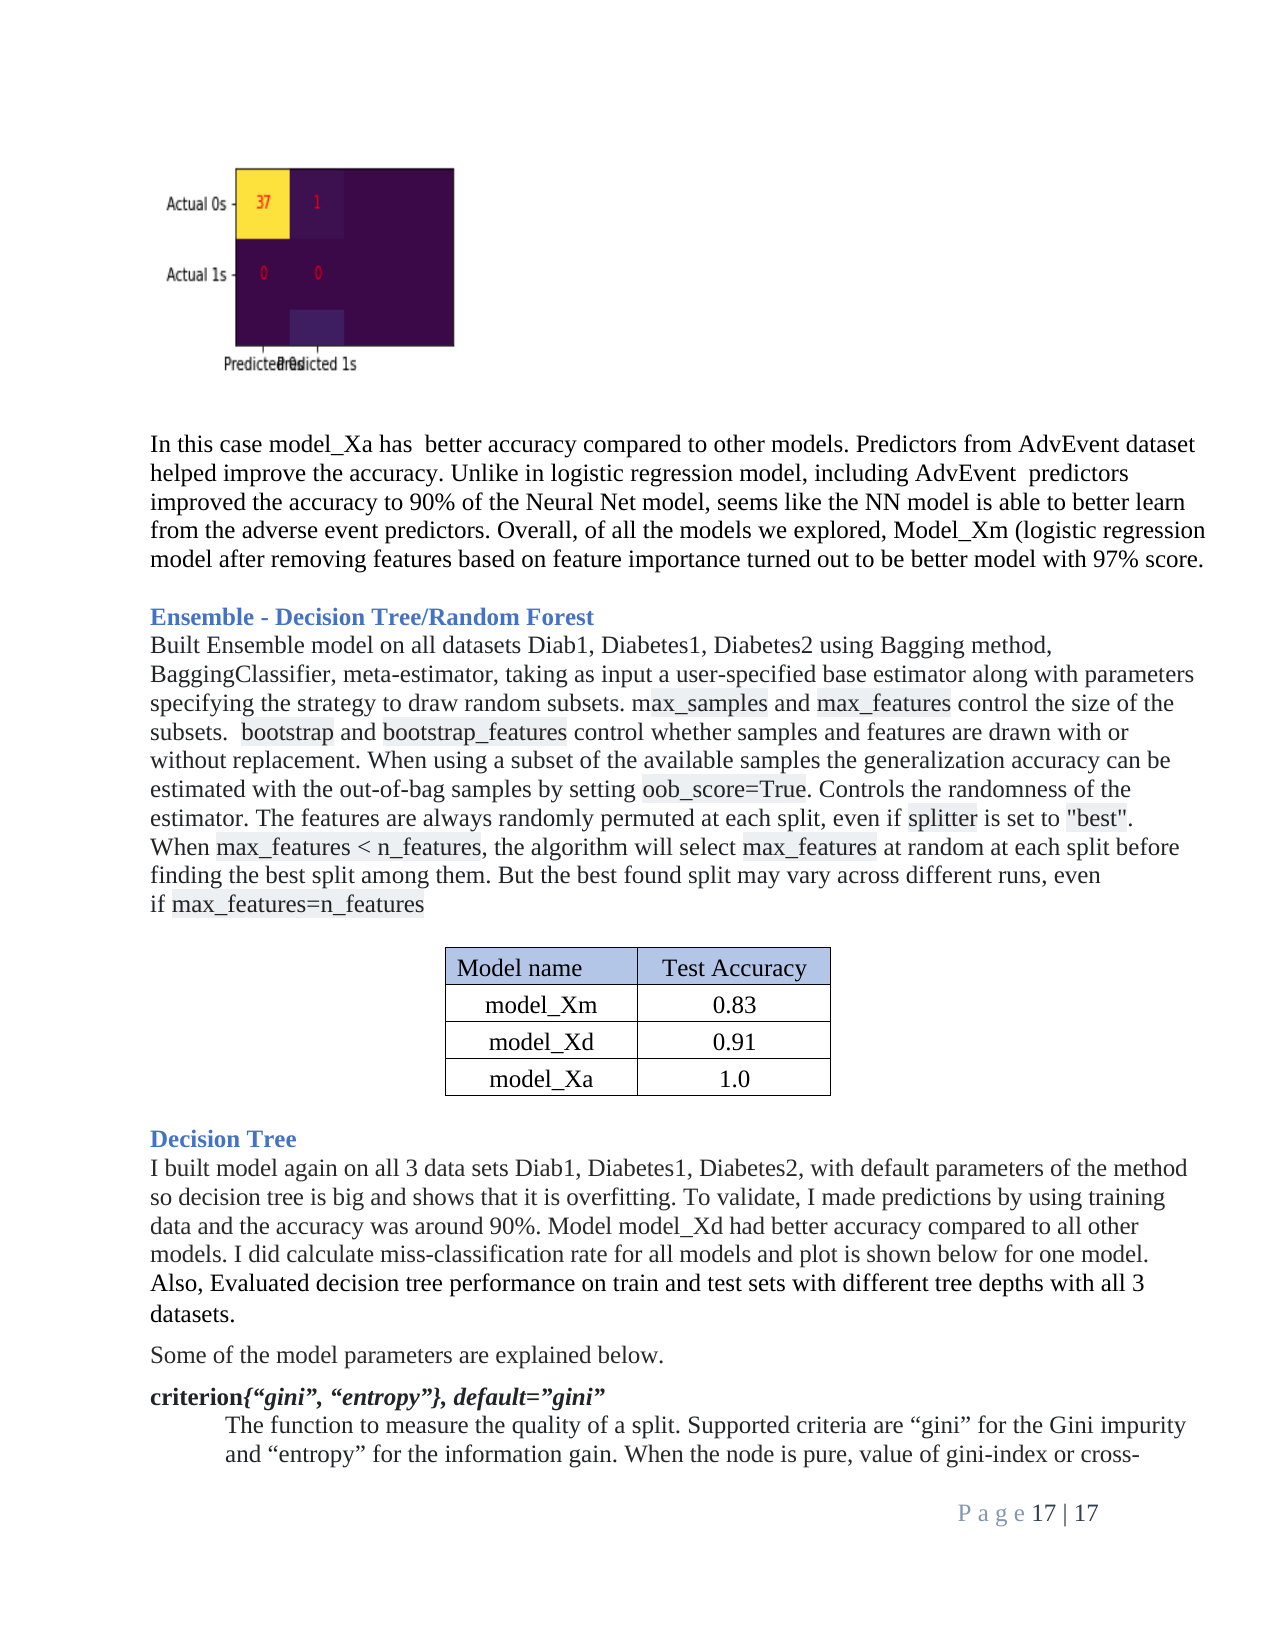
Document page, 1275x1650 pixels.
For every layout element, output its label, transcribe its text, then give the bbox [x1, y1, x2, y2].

text I built model again on all 3 data sets Diab1, Diabetes1, Diabetes2, with default parameters of the method so decision tree is big and shows that it is overfitting. To validate, I made predictions by using training data and the accuracy was around 90%. Model model_Xd had better accuracy compared to all other models. I did calculate miss-classification rate for all models and plot is shown below for one model. [150, 1153, 1208, 1268]
table_header Model name [446, 948, 637, 984]
text criterion{“gini”, “entropy”}, default=”gini” [150, 1382, 1208, 1411]
text Decision Tree [150, 1124, 1208, 1153]
text In this case model_Xa has better accuracy compared to other models. Predictors from AdvEvent dataset helped improve the accuracy. Unlike in logistic regression model, including AdvEvent predictors improved the accuracy to 90% of the Neural Net model, seems like the NN model is able to better learn from the adverse event predictors. Overall, of all the models we explored, Model_Xm (logistic regression model after removing features based on feature importance turned out to be better model with 97% score. [150, 429, 1208, 573]
table_cell model_Xd [446, 1022, 637, 1058]
text Also, Evaluated decision tree performance on train and test sets with different tree depths with all 3 datasets. [150, 1268, 1208, 1328]
table_cell 0.83 [638, 985, 830, 1021]
text Some of the model parameters are explained below. [150, 1341, 1208, 1369]
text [225, 1411, 1208, 1468]
table_header Test Accuracy [638, 948, 830, 984]
table_cell model_Xa [446, 1059, 637, 1095]
table_cell model_Xm [446, 985, 637, 1021]
table_cell 0.91 [638, 1022, 830, 1058]
text Ensemble - Decision Tree/Random Forest [150, 602, 1208, 631]
text Built Ensemble model on all datasets Diab1, Diabetes1, Diabetes2 using Bagging method, BaggingClassifier, meta-estimator, taking as input a user-specified base estimator along with parameters specifying the strategy to draw random subsets. max_samples and max_features control the size of the subsets. bootstrap and bootstrap_features control whether samples and features are drawn with or without replacement. When using a subset of the available samples the generalization accuracy can be estimated with the out-of-bag samples by setting oob_score=True. Controls the randomness of the estimator. The features are always randomly permuted at each split, even if splitter is set to "best". When max_features < n_features, the algorithm will select max_features at random at each split before finding the best split among them. But the best found split may vary across different runs, even if max_features=n_features [424, 631, 1208, 918]
table_cell 1.0 [638, 1059, 830, 1095]
picture [150, 150, 479, 411]
